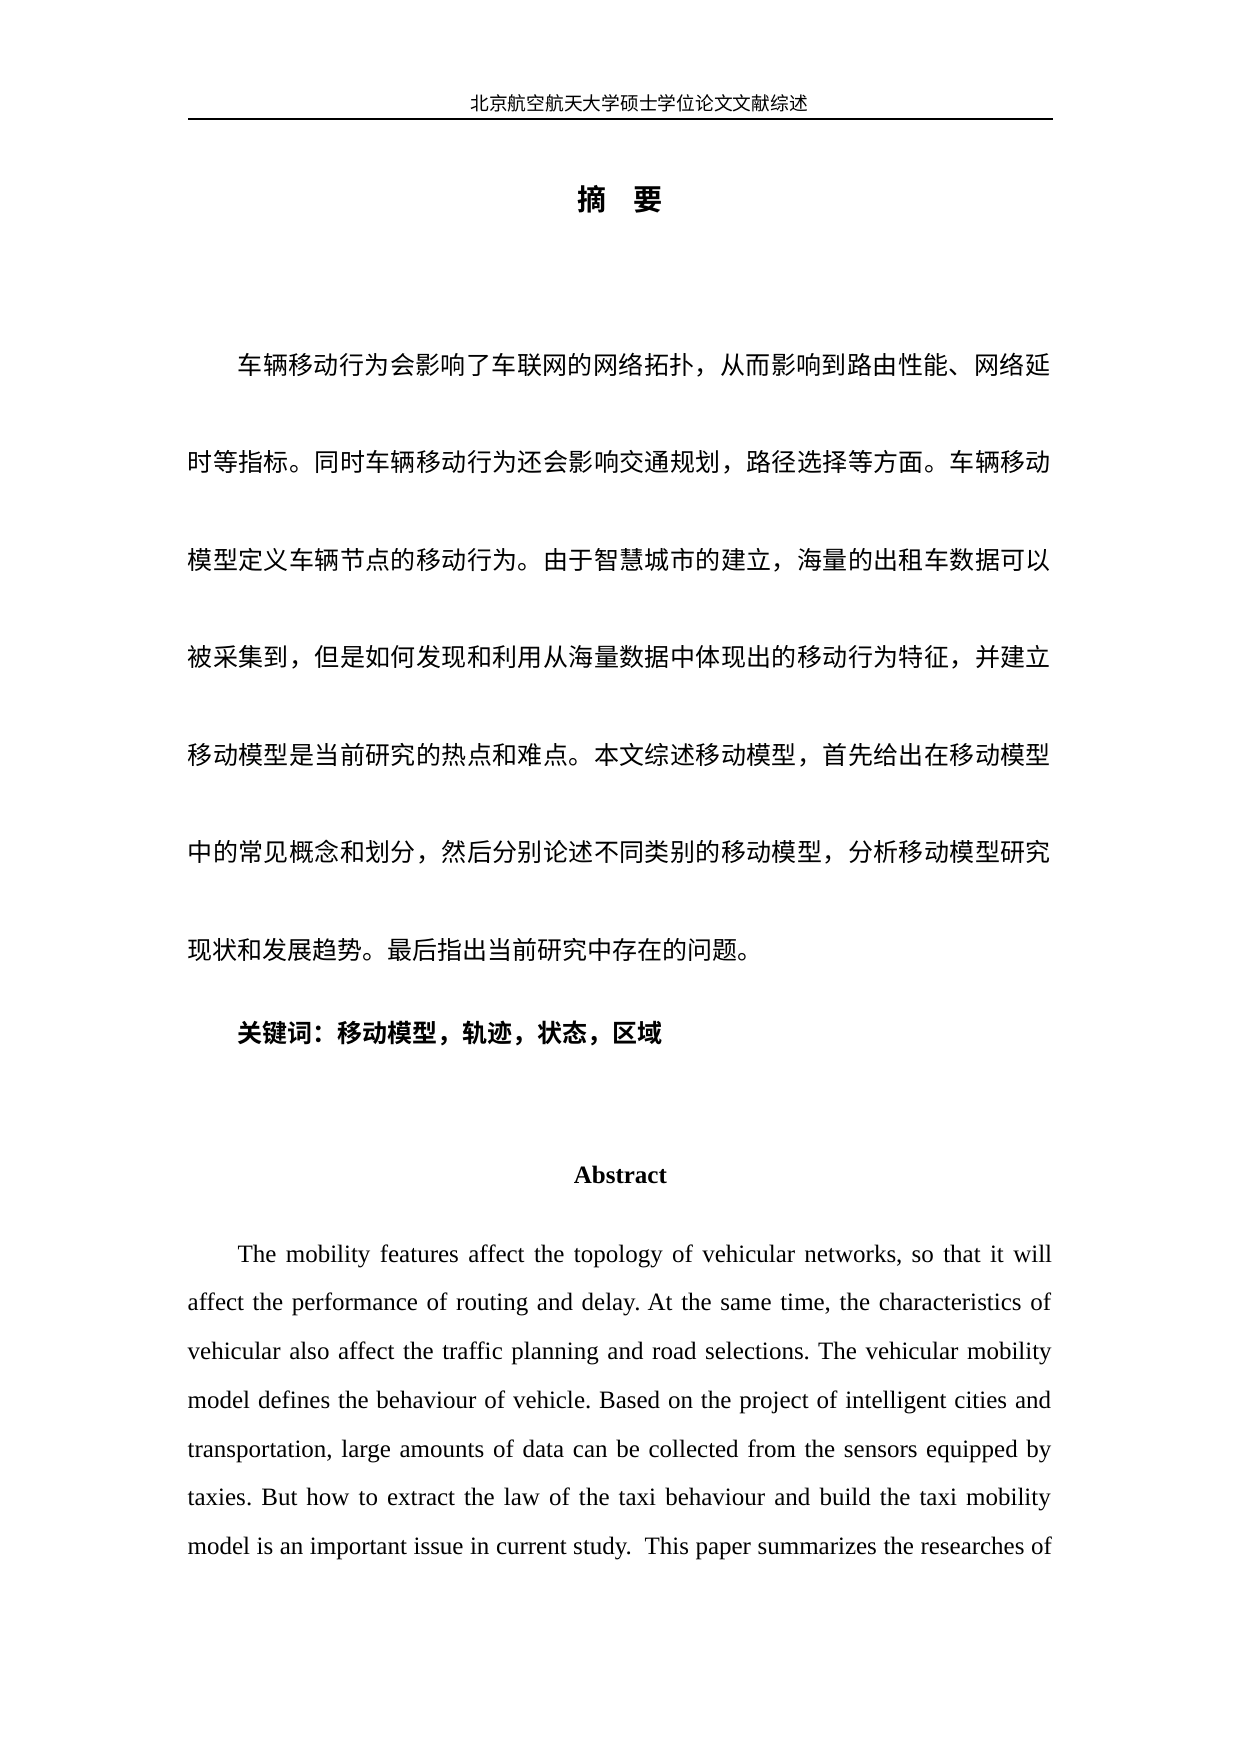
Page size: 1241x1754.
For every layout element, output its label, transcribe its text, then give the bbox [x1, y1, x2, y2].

text 关键词：移动模型，轨迹，状态，区域 [187, 999, 1053, 1064]
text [187, 1237, 1053, 1562]
subtitle Abstract [187, 1158, 1053, 1191]
text 车辆移动行为会影响了车联网的网络拓扑，从而影响到路由性能、网络延时等指标。同时车辆移动行为还会影响交通规划，路径选择等方面。车辆移动模型定义车辆节点的移动行为。由于智慧城市的建立，海量的出租车数据可以被采集到，但是如何发现和利用从海量数据中体现出的移动行为特征，并建立移动模型是当前研究的热点和难点。本文综述移动模型，首先给出在移动模型中的常见概念和划分，然后分别论述不同类别的移动模型，分析移动模型研究现状和发展趋势。最后指出当前研究中存在的问题。 [187, 331, 1053, 981]
subtitle 摘 要 [187, 165, 1053, 230]
